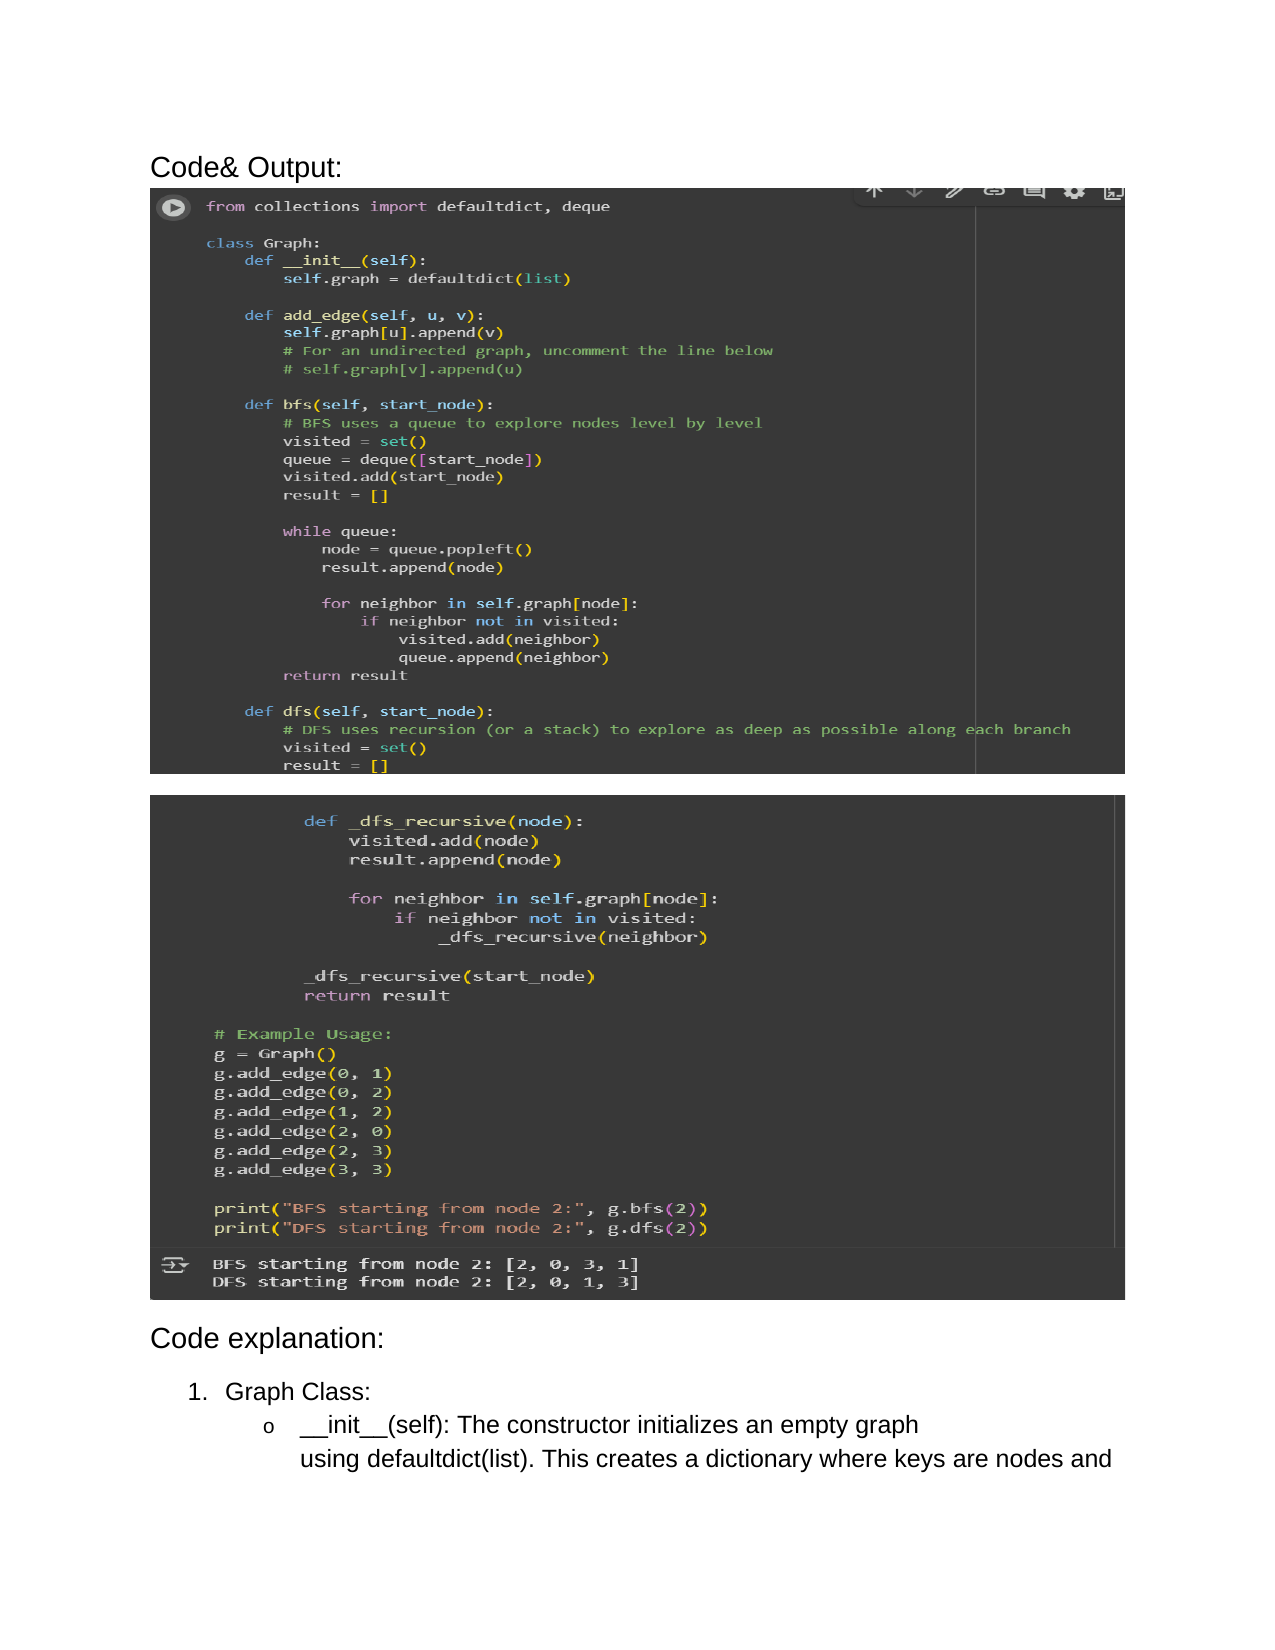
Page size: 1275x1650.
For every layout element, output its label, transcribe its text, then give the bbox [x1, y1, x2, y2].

picture [150, 188, 1125, 774]
picture [150, 795, 1125, 1300]
list Graph Class: [187, 1377, 1125, 1406]
text Code& Output: [150, 150, 1125, 188]
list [262, 1426, 1125, 1489]
text Code explanation: [150, 1322, 1125, 1355]
